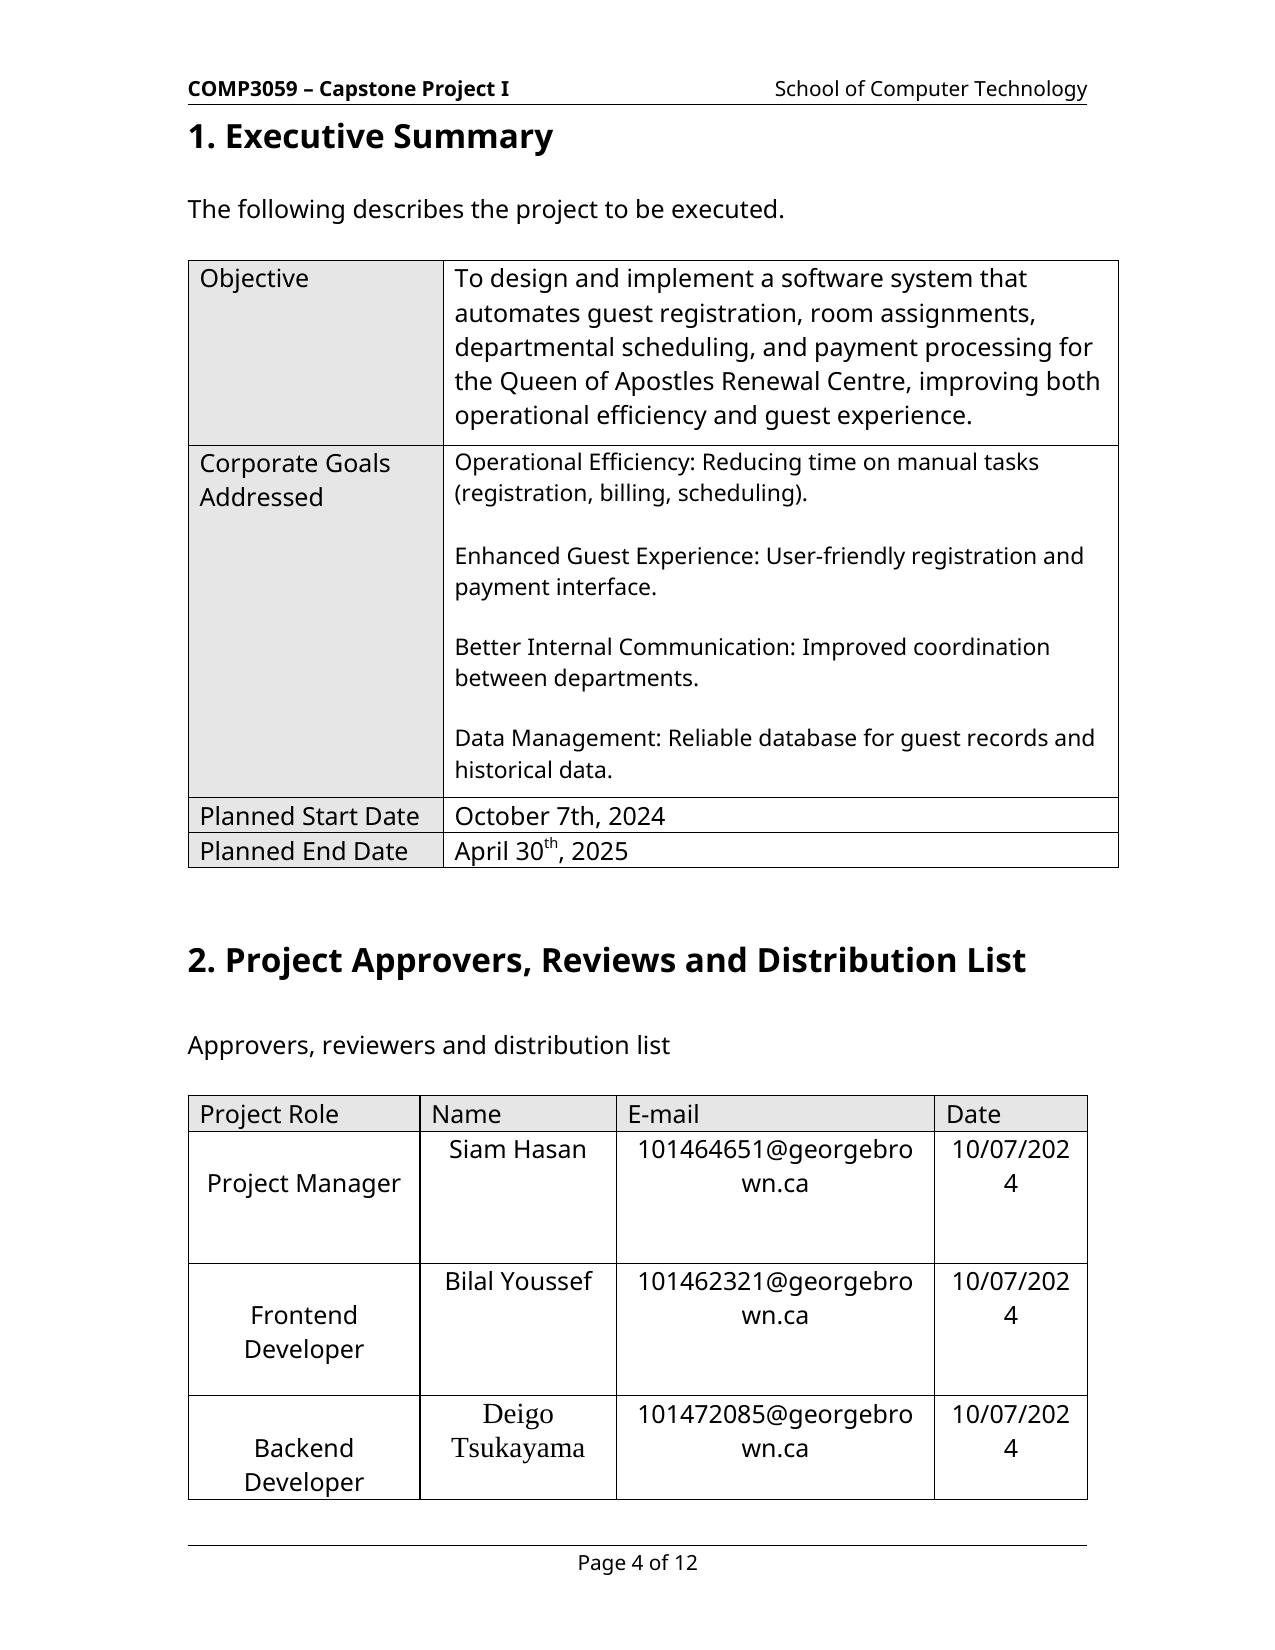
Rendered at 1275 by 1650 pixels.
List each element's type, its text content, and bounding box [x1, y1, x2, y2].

table_cell Backend Developer [189, 1396, 419, 1498]
table_cell 10/07/2024 [935, 1132, 1087, 1263]
table_cell Frontend Developer [189, 1264, 419, 1395]
table_cell Operational Efficiency: Reducing time on manual tasks (registration, billing, scheduling). Enhanced Guest Experience: User-friendly registration and payment interface. Better Internal Communication: Improved coordination between departments. Data Management: Reliable database for guest records and historical data. [444, 446, 1118, 797]
text The following describes the project to be executed. [187, 192, 1087, 226]
table_cell 101472085@georgebrown.ca [617, 1396, 934, 1498]
table_cell 10/07/2024 [935, 1264, 1087, 1395]
table_cell Corporate Goals Addressed [189, 446, 443, 797]
table_cell Deigo Tsukayama [421, 1396, 616, 1498]
table_header Project Role [189, 1096, 419, 1131]
table_cell April 30th, 2025 [444, 833, 1118, 867]
table_cell October 7th, 2024 [444, 798, 1118, 832]
table_cell Planned End Date [189, 833, 443, 867]
table_cell Planned Start Date [189, 798, 443, 832]
table_header E-mail [617, 1096, 934, 1131]
table_cell Siam Hasan [421, 1132, 616, 1263]
table_cell Bilal Youssef [421, 1264, 616, 1395]
table_cell 101464651@georgebrown.ca [617, 1132, 934, 1263]
table_header Name [421, 1096, 616, 1131]
table_cell 10/07/2024 [935, 1396, 1087, 1498]
table_header To design and implement a software system that automates guest registration, room assignments, departmental scheduling, and payment processing for the Queen of Apostles Renewal Centre, improving both operational efficiency and guest experience. [444, 261, 1118, 445]
text 1. Executive Summary [187, 112, 1087, 158]
text 2. Project Approvers, Reviews and Distribution List [187, 936, 1087, 982]
table_cell 101462321@georgebrown.ca [617, 1264, 934, 1395]
text Approvers, reviewers and distribution list [187, 1027, 1087, 1061]
table_cell Project Manager [189, 1132, 419, 1263]
table_header Objective [189, 261, 443, 445]
table_header Date [935, 1096, 1087, 1131]
